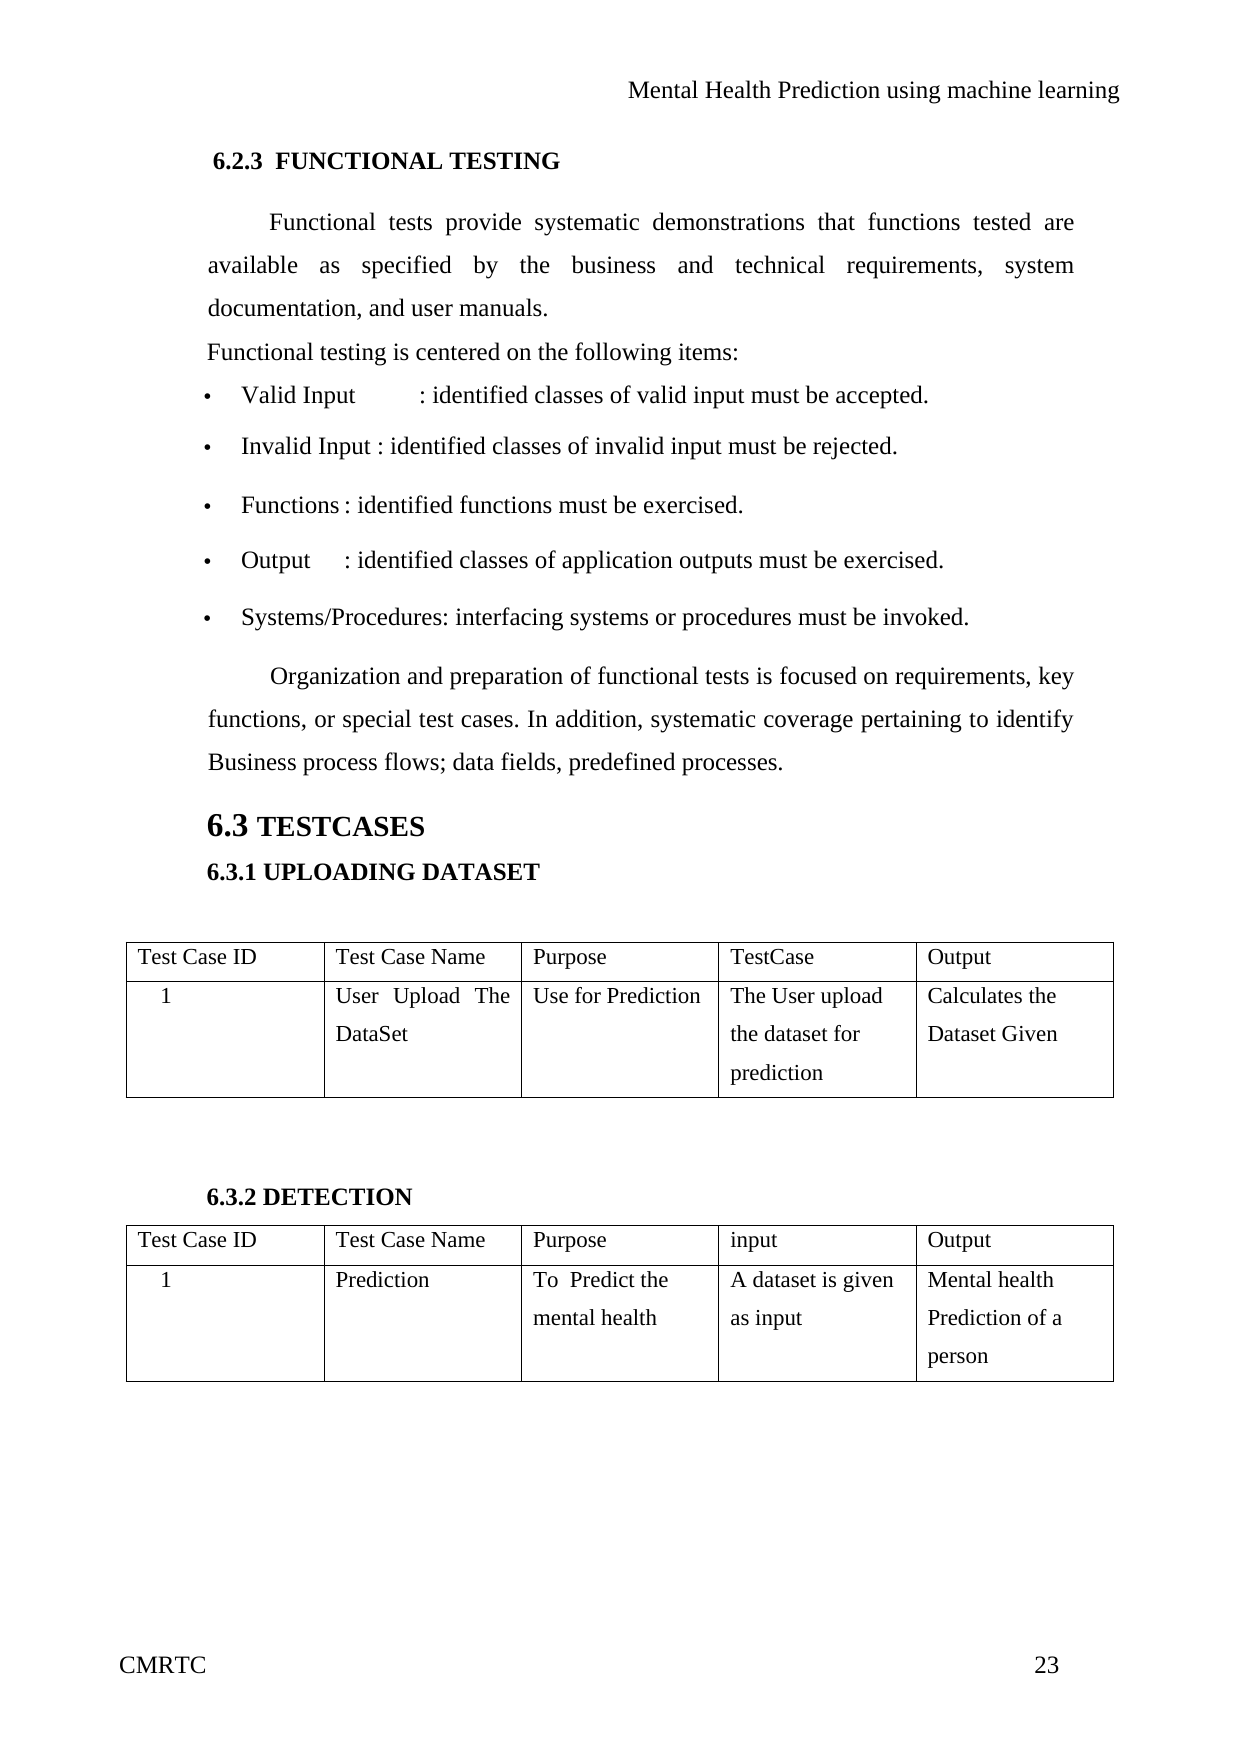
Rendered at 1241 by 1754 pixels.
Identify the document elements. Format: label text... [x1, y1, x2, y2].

table_cell User Upload The DataSet [325, 982, 521, 1097]
text Functional tests provide systematic demonstrations that functions tested are available as specified by the business and technical requirements, system documentation, and user manuals. [208, 207, 1075, 322]
list Functions : identified functions must be exercised. [204, 490, 1075, 519]
table_header Output [917, 943, 1113, 981]
table_cell 1 [127, 982, 324, 1097]
table_header input [719, 1226, 916, 1265]
table_header Test Case Name [325, 1226, 521, 1265]
list Systems/Procedures: interfacing systems or procedures must be invoked. [203, 602, 1075, 631]
table_cell Prediction [325, 1266, 521, 1381]
table_header Purpose [522, 943, 718, 981]
text Organization and preparation of functional tests is focused on requirements, key functions, or special test cases. In addition, systematic coverage pertaining to identify Business process flows; data fields, predefined processes. [208, 661, 1075, 776]
table_cell The User upload the dataset for prediction [719, 982, 916, 1097]
list Output : identified classes of application outputs must be exercised. [204, 545, 1075, 574]
table_cell A dataset is given as input [719, 1266, 916, 1381]
table_cell 1 [127, 1266, 324, 1381]
table_header Test Case ID [127, 943, 324, 981]
table_header Test Case Name [325, 943, 521, 981]
subtitle 6.2.3 FUNCTIONAL TESTING [119, 146, 1075, 175]
table_cell Mental health Prediction of a person [917, 1266, 1113, 1381]
table_header Test Case ID [127, 1226, 324, 1265]
text 6.3 TESTCASES [207, 805, 1075, 844]
table_cell To Predict the mental health [522, 1266, 718, 1381]
subtitle 6.3.2 DETECTION [119, 1182, 1075, 1211]
text Functional testing is centered on the following items: [207, 337, 1075, 365]
table_header Output [917, 1226, 1113, 1265]
table_header TestCase [719, 943, 916, 981]
subtitle 6.3.1 UPLOADING DATASET [207, 857, 1075, 886]
table_header Purpose [522, 1226, 718, 1265]
list Valid Input : identified classes of valid input must be accepted. [204, 380, 1075, 409]
table_cell Use for Prediction [522, 982, 718, 1097]
list Invalid Input : identified classes of invalid input must be rejected. [204, 431, 1075, 460]
table_cell Calculates the Dataset Given [917, 982, 1113, 1097]
